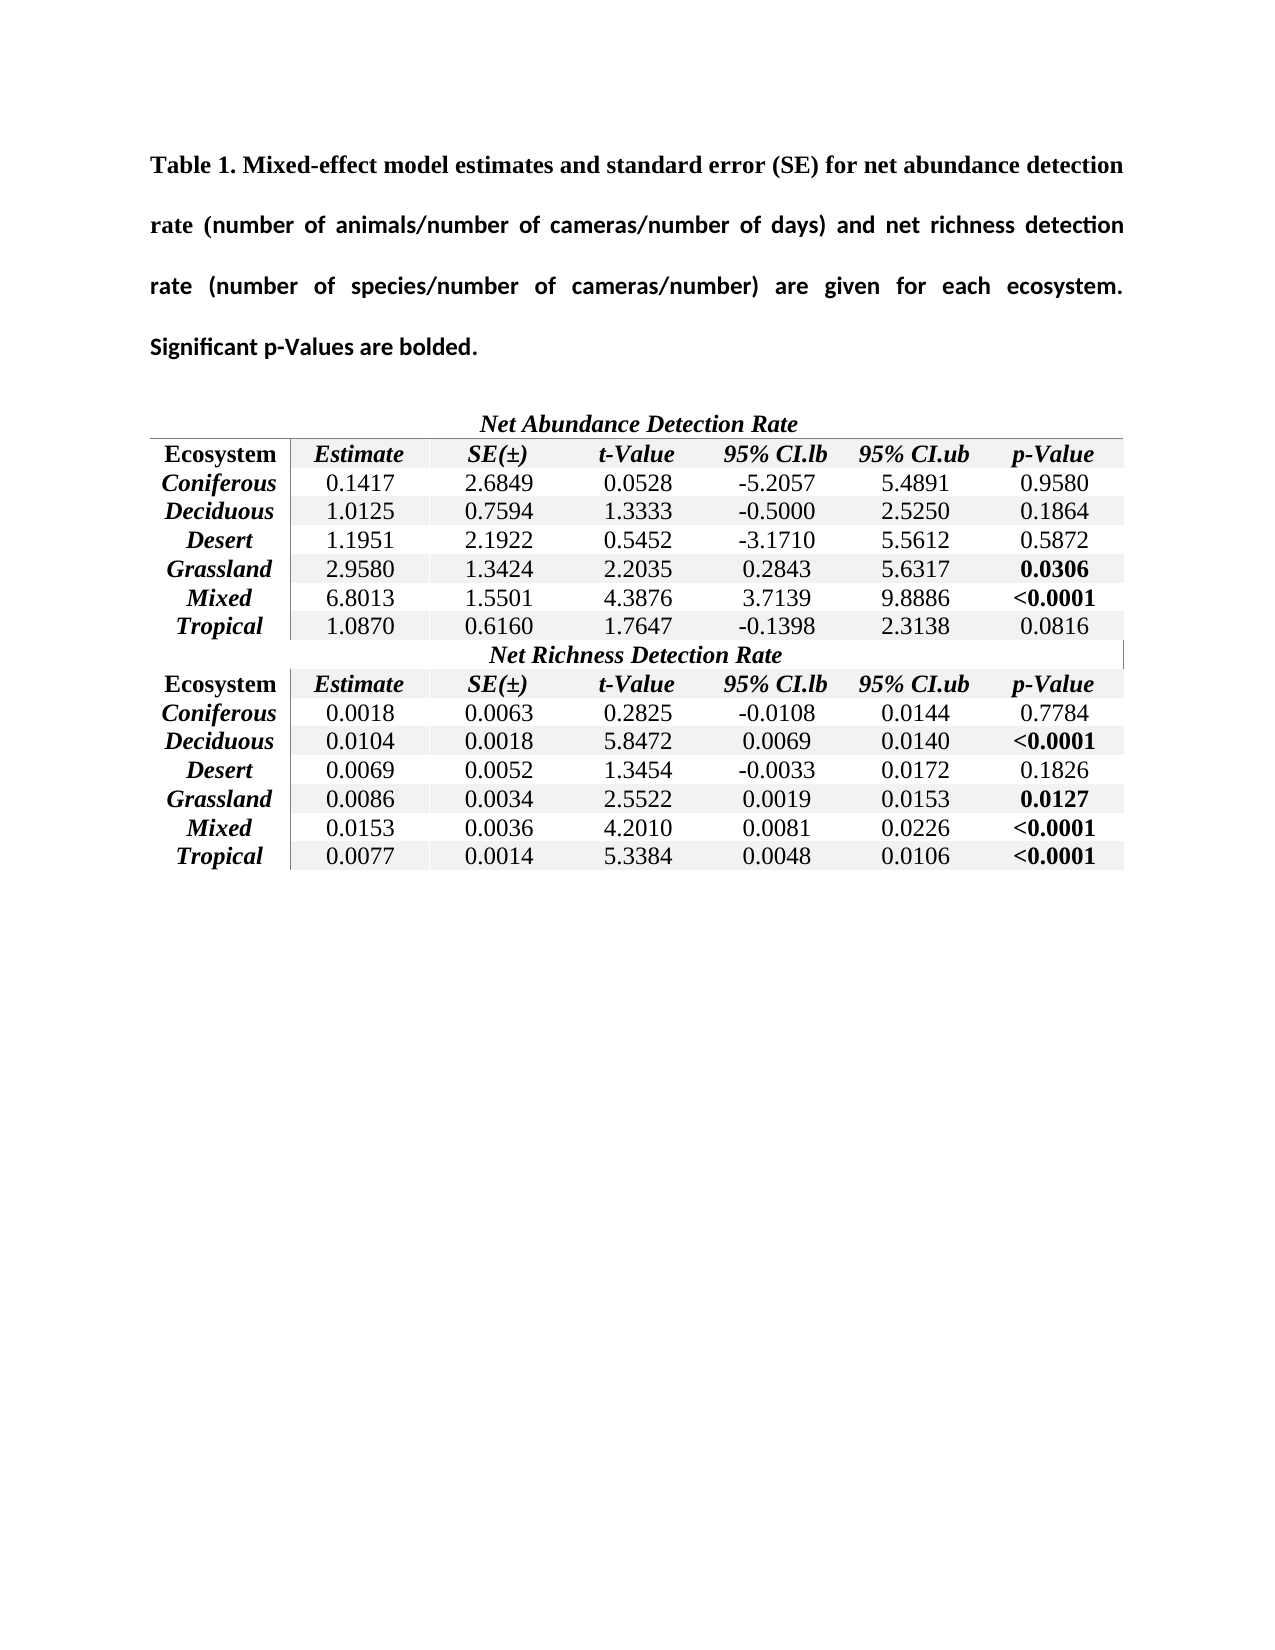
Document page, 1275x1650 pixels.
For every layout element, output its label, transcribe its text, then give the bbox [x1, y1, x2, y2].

table_cell Grassland [150, 784, 290, 813]
table_cell 0.0127 [985, 784, 1124, 813]
table_cell 0.0036 [430, 813, 568, 841]
table_cell -0.0033 [707, 755, 846, 784]
table_cell 0.0069 [707, 726, 846, 755]
table_cell 2.1922 [430, 525, 568, 554]
table_cell SE(±) [430, 669, 568, 698]
table_cell 0.0048 [707, 841, 846, 870]
table_cell 5.4891 [846, 468, 985, 496]
table_cell 95% CI.lb [707, 439, 846, 468]
table_cell 0.0014 [430, 841, 568, 870]
table_cell 0.0034 [430, 784, 568, 813]
table_cell 0.6160 [430, 611, 568, 640]
table_cell Ecosystem [150, 669, 290, 698]
table_cell 5.3384 [568, 841, 707, 870]
table_cell 1.3454 [568, 755, 707, 784]
table_cell 0.0140 [846, 726, 985, 755]
table_cell -0.0108 [707, 698, 846, 726]
table_cell 4.3876 [568, 583, 707, 611]
table_cell 2.3138 [846, 611, 985, 640]
table_cell t-Value [568, 439, 707, 468]
table_cell 0.1864 [985, 496, 1124, 525]
table_cell Desert [150, 755, 290, 784]
table_cell 0.0106 [846, 841, 985, 870]
table_cell 0.0226 [846, 813, 985, 841]
table_cell 1.0125 [291, 496, 429, 525]
table_cell 0.0144 [846, 698, 985, 726]
table_cell 0.0172 [846, 755, 985, 784]
table_cell 9.8886 [846, 583, 985, 611]
table_cell 1.7647 [568, 611, 707, 640]
table_cell Grassland [150, 554, 290, 583]
table_cell 0.0018 [291, 698, 429, 726]
table_cell 1.3424 [430, 554, 568, 583]
table_cell SE(±) [430, 439, 568, 468]
table_cell 0.0018 [430, 726, 568, 755]
table_cell -0.1398 [707, 611, 846, 640]
table_cell 0.0086 [291, 784, 429, 813]
table_cell 0.2843 [707, 554, 846, 583]
table_cell -5.2057 [707, 468, 846, 496]
table_cell 0.1417 [291, 468, 429, 496]
table_cell 0.0052 [430, 755, 568, 784]
table_cell 0.0153 [291, 813, 429, 841]
table_cell 1.3333 [568, 496, 707, 525]
table_cell Coniferous [150, 698, 290, 726]
table_cell <0.0001 [985, 841, 1124, 870]
table_cell 0.0077 [291, 841, 429, 870]
table_cell -0.5000 [707, 496, 846, 525]
table_cell Tropical [150, 841, 290, 870]
table_cell 2.6849 [430, 468, 568, 496]
table_cell 0.9580 [985, 468, 1124, 496]
table_cell Deciduous [150, 726, 290, 755]
table_header Net Abundance Detection Rate [150, 409, 1124, 438]
table_cell Estimate [291, 669, 429, 698]
table_cell 5.5612 [846, 525, 985, 554]
table_cell <0.0001 [985, 726, 1124, 755]
table_cell Estimate [291, 439, 429, 468]
table_cell 0.0153 [846, 784, 985, 813]
table_cell Tropical [150, 611, 290, 640]
table_cell Mixed [150, 583, 290, 611]
table_cell Net Richness Detection Rate [150, 640, 1123, 669]
table_cell 0.0528 [568, 468, 707, 496]
table_cell Mixed [150, 813, 290, 841]
table_cell 2.9580 [291, 554, 429, 583]
table_cell 0.7784 [985, 698, 1124, 726]
table_cell 95% CI.lb [707, 669, 846, 698]
table_cell 1.5501 [430, 583, 568, 611]
table_cell p-Value [985, 438, 1124, 468]
table_cell 95% CI.ub [846, 669, 985, 698]
table_cell <0.0001 [985, 583, 1124, 611]
table_cell p-Value [985, 669, 1124, 698]
table_cell 0.0104 [291, 726, 429, 755]
table_cell -3.1710 [707, 525, 846, 554]
table_cell Deciduous [150, 496, 290, 525]
text Table 1. Mixed-effect model estimates and standard error (SE) for net abundance detection rate (number of animals/number of cameras/number of days) and net richness detection rate (number of species/number of cameras/number) are given for each ecosystem. Significant p-Values are bolded. [150, 150, 1125, 362]
table_cell 0.0063 [430, 698, 568, 726]
table_cell t-Value [568, 669, 707, 698]
table_cell 5.8472 [568, 726, 707, 755]
table_cell 0.0081 [707, 813, 846, 841]
table_cell <0.0001 [985, 813, 1124, 841]
table_cell 0.5872 [985, 525, 1124, 554]
table_cell 2.5522 [568, 784, 707, 813]
table_cell 6.8013 [291, 583, 429, 611]
table_cell 5.6317 [846, 554, 985, 583]
table_cell 0.0306 [985, 554, 1124, 583]
table_cell 95% CI.ub [846, 439, 985, 468]
table_cell 1.0870 [291, 611, 429, 640]
table_cell 0.0019 [707, 784, 846, 813]
table_cell 0.1826 [985, 755, 1124, 784]
table_cell 2.5250 [846, 496, 985, 525]
table_cell Ecosystem [150, 439, 290, 468]
table_cell 0.7594 [430, 496, 568, 525]
table_cell 2.2035 [568, 554, 707, 583]
table_cell 4.2010 [568, 813, 707, 841]
table_cell 3.7139 [707, 583, 846, 611]
table_cell 0.0816 [985, 611, 1124, 640]
table_cell Coniferous [150, 468, 290, 496]
table_cell 0.5452 [568, 525, 707, 554]
table_cell 0.2825 [568, 698, 707, 726]
table_cell 1.1951 [291, 525, 429, 554]
table_cell 0.0069 [291, 755, 429, 784]
table_cell Desert [150, 525, 290, 554]
